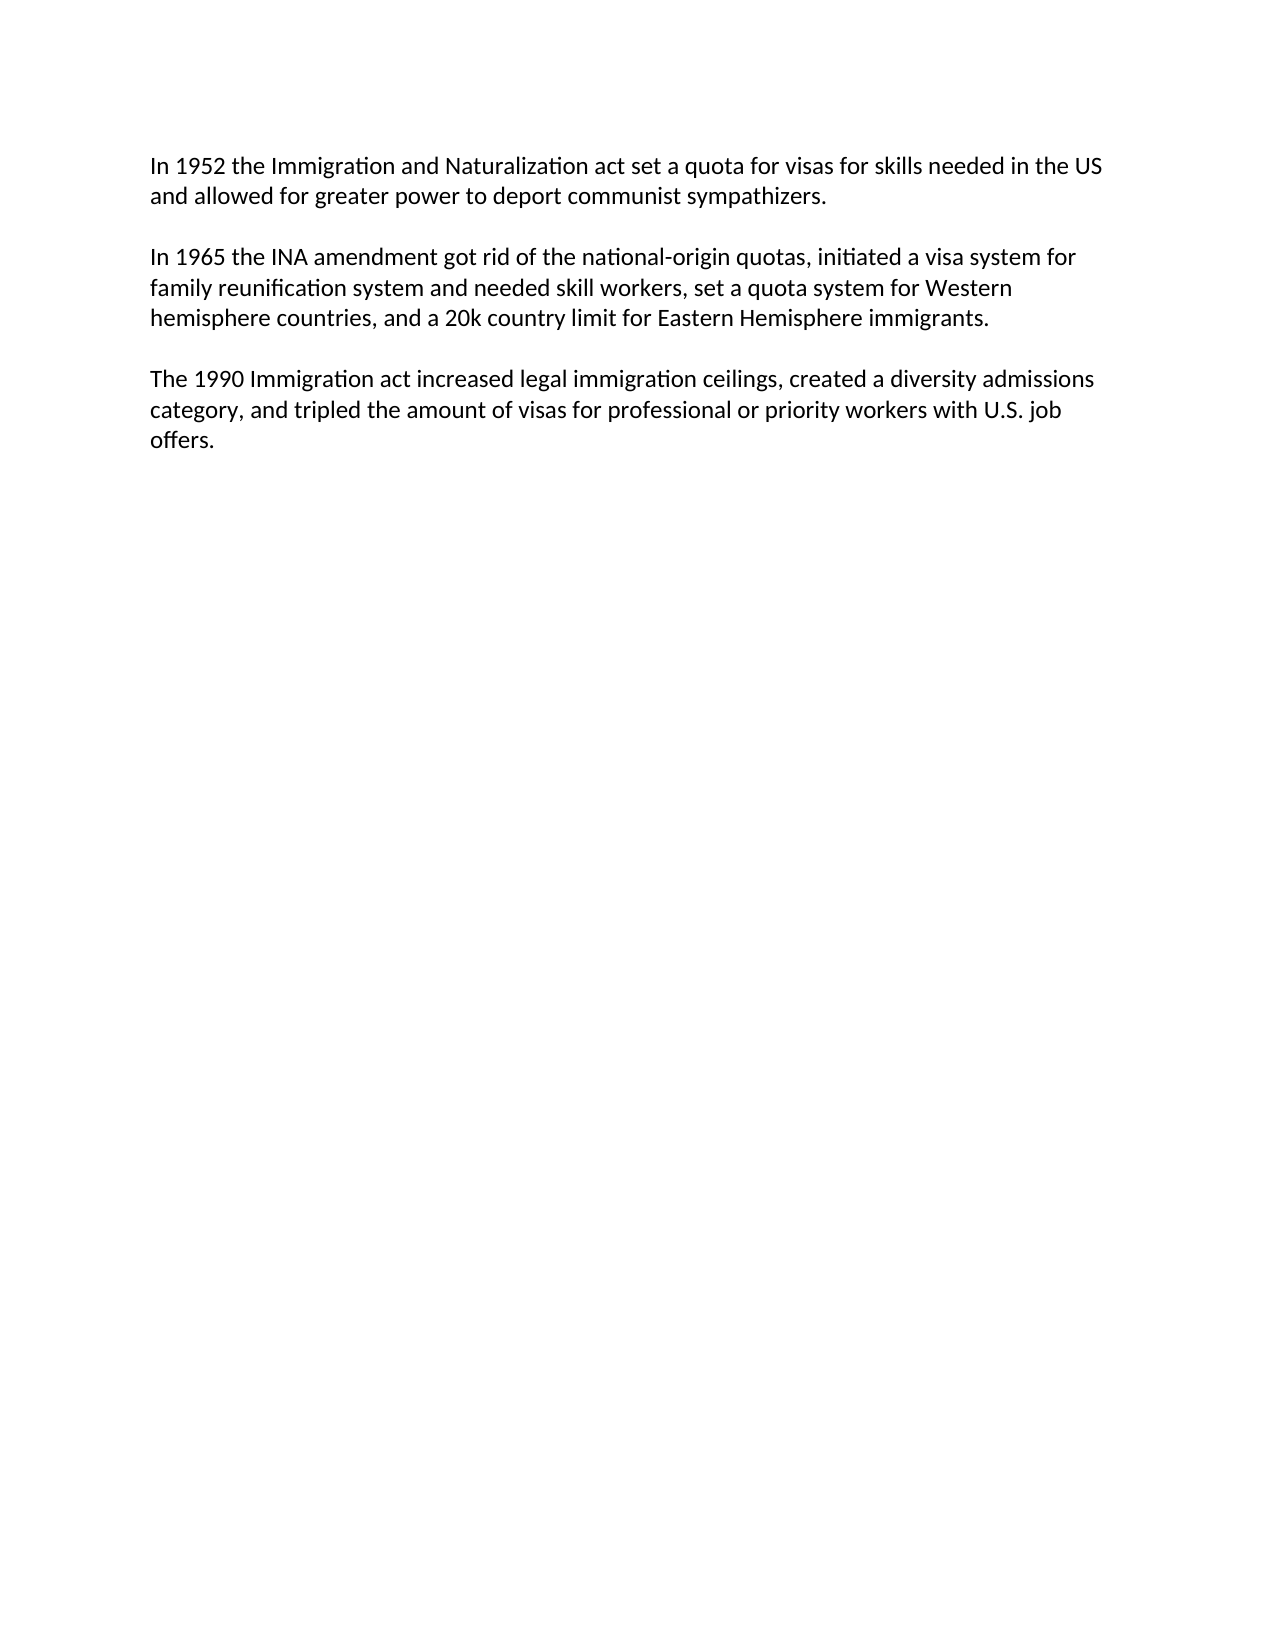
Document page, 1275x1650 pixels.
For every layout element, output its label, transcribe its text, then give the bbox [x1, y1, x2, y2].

text In 1952 the Immigration and Naturalization act set a quota for visas for skills needed in the US and allowed for greater power to deport communist sympathizers. [150, 150, 1125, 211]
text The 1990 Immigration act increased legal immigration ceilings, created a diversity admissions category, and tripled the amount of visas for professional or priority workers with U.S. job offers. [150, 364, 1125, 455]
text In 1965 the INA amendment got rid of the national-origin quotas, initiated a visa system for family reunification system and needed skill workers, set a quota system for Western hemisphere countries, and a 20k country limit for Eastern Hemisphere immigrants. [150, 242, 1125, 333]
